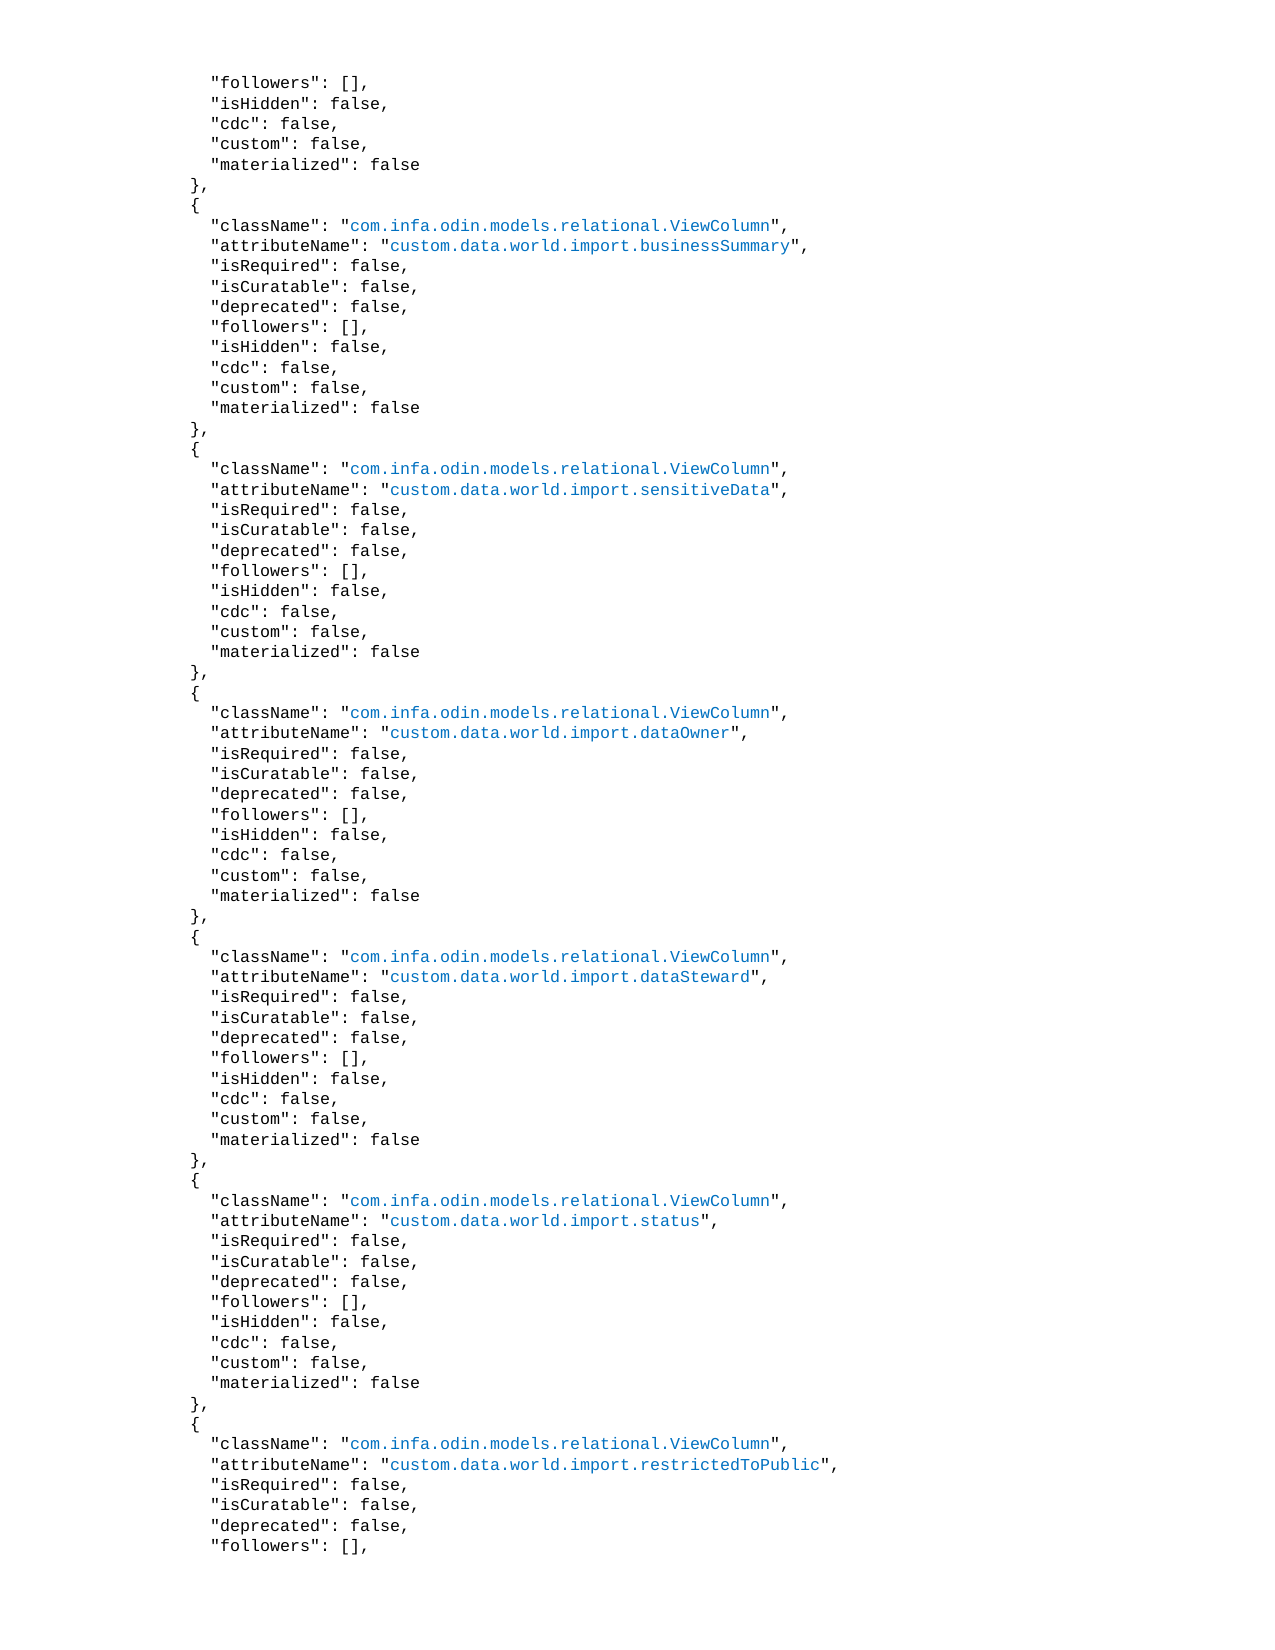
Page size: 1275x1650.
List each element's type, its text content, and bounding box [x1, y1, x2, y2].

text "className": "com.infa.odin.models.relational.ViewColumn", [150, 217, 1200, 236]
text }, [150, 177, 1200, 195]
text "className": "com.infa.odin.models.relational.ViewColumn", [150, 1192, 1200, 1211]
text }, [150, 420, 1200, 439]
text "className": "com.infa.odin.models.relational.ViewColumn", [150, 705, 1200, 723]
text "followers": [], [150, 1537, 1200, 1556]
text "cdc": false, [150, 847, 1200, 866]
text }, [150, 1395, 1200, 1414]
text "isRequired": false, [150, 1233, 1200, 1252]
text "attributeName": "custom.data.world.import.businessSummary", [150, 237, 1200, 256]
text { [150, 1416, 1200, 1434]
text "isHidden": false, [150, 827, 1200, 845]
text "cdc": false, [150, 1091, 1200, 1109]
text "custom": false, [150, 867, 1200, 886]
text "followers": [], [150, 1294, 1200, 1313]
text "className": "com.infa.odin.models.relational.ViewColumn", [150, 948, 1200, 967]
text "attributeName": "custom.data.world.import.sensitiveData", [150, 481, 1200, 500]
text "materialized": false [150, 156, 1200, 175]
text "materialized": false [150, 1375, 1200, 1394]
text "attributeName": "custom.data.world.import.status", [150, 1212, 1200, 1231]
text "isHidden": false, [150, 1314, 1200, 1333]
text "isCuratable": false, [150, 1009, 1200, 1028]
text "isRequired": false, [150, 502, 1200, 520]
text "isHidden": false, [150, 95, 1200, 114]
text "cdc": false, [150, 1334, 1200, 1353]
text "deprecated": false, [150, 542, 1200, 561]
text "deprecated": false, [150, 1517, 1200, 1536]
text }, [150, 1152, 1200, 1170]
text "isCuratable": false, [150, 1253, 1200, 1272]
text "isRequired": false, [150, 258, 1200, 277]
text "materialized": false [150, 887, 1200, 906]
text }, [150, 908, 1200, 927]
text "followers": [], [150, 806, 1200, 825]
text "custom": false, [150, 1111, 1200, 1130]
text "followers": [], [150, 75, 1200, 94]
text { [150, 197, 1200, 216]
text "deprecated": false, [150, 1030, 1200, 1048]
text "isCuratable": false, [150, 278, 1200, 297]
text "attributeName": "custom.data.world.import.dataOwner", [150, 725, 1200, 744]
text "custom": false, [150, 380, 1200, 398]
text "deprecated": false, [150, 298, 1200, 317]
text { [150, 1172, 1200, 1191]
text "custom": false, [150, 1355, 1200, 1373]
text "followers": [], [150, 1050, 1200, 1069]
text "materialized": false [150, 400, 1200, 419]
text "isCuratable": false, [150, 1497, 1200, 1516]
text "materialized": false [150, 1131, 1200, 1150]
text { [150, 928, 1200, 947]
text "deprecated": false, [150, 1273, 1200, 1292]
text "followers": [], [150, 319, 1200, 338]
text "isRequired": false, [150, 745, 1200, 764]
text "attributeName": "custom.data.world.import.restrictedToPublic", [150, 1456, 1200, 1475]
text "attributeName": "custom.data.world.import.dataSteward", [150, 969, 1200, 988]
text "isRequired": false, [150, 1477, 1200, 1495]
text "materialized": false [150, 644, 1200, 663]
text "deprecated": false, [150, 786, 1200, 805]
text { [150, 441, 1200, 459]
text }, [150, 664, 1200, 683]
text "isHidden": false, [150, 1070, 1200, 1089]
text "custom": false, [150, 623, 1200, 642]
text "isHidden": false, [150, 339, 1200, 358]
text "cdc": false, [150, 359, 1200, 378]
text "isCuratable": false, [150, 766, 1200, 784]
text { [150, 684, 1200, 703]
text "followers": [], [150, 562, 1200, 581]
text "custom": false, [150, 136, 1200, 155]
text "isCuratable": false, [150, 522, 1200, 541]
text "cdc": false, [150, 603, 1200, 622]
text "className": "com.infa.odin.models.relational.ViewColumn", [150, 461, 1200, 480]
text "isHidden": false, [150, 583, 1200, 602]
text "cdc": false, [150, 116, 1200, 134]
text "isRequired": false, [150, 989, 1200, 1008]
text "className": "com.infa.odin.models.relational.ViewColumn", [150, 1436, 1200, 1455]
